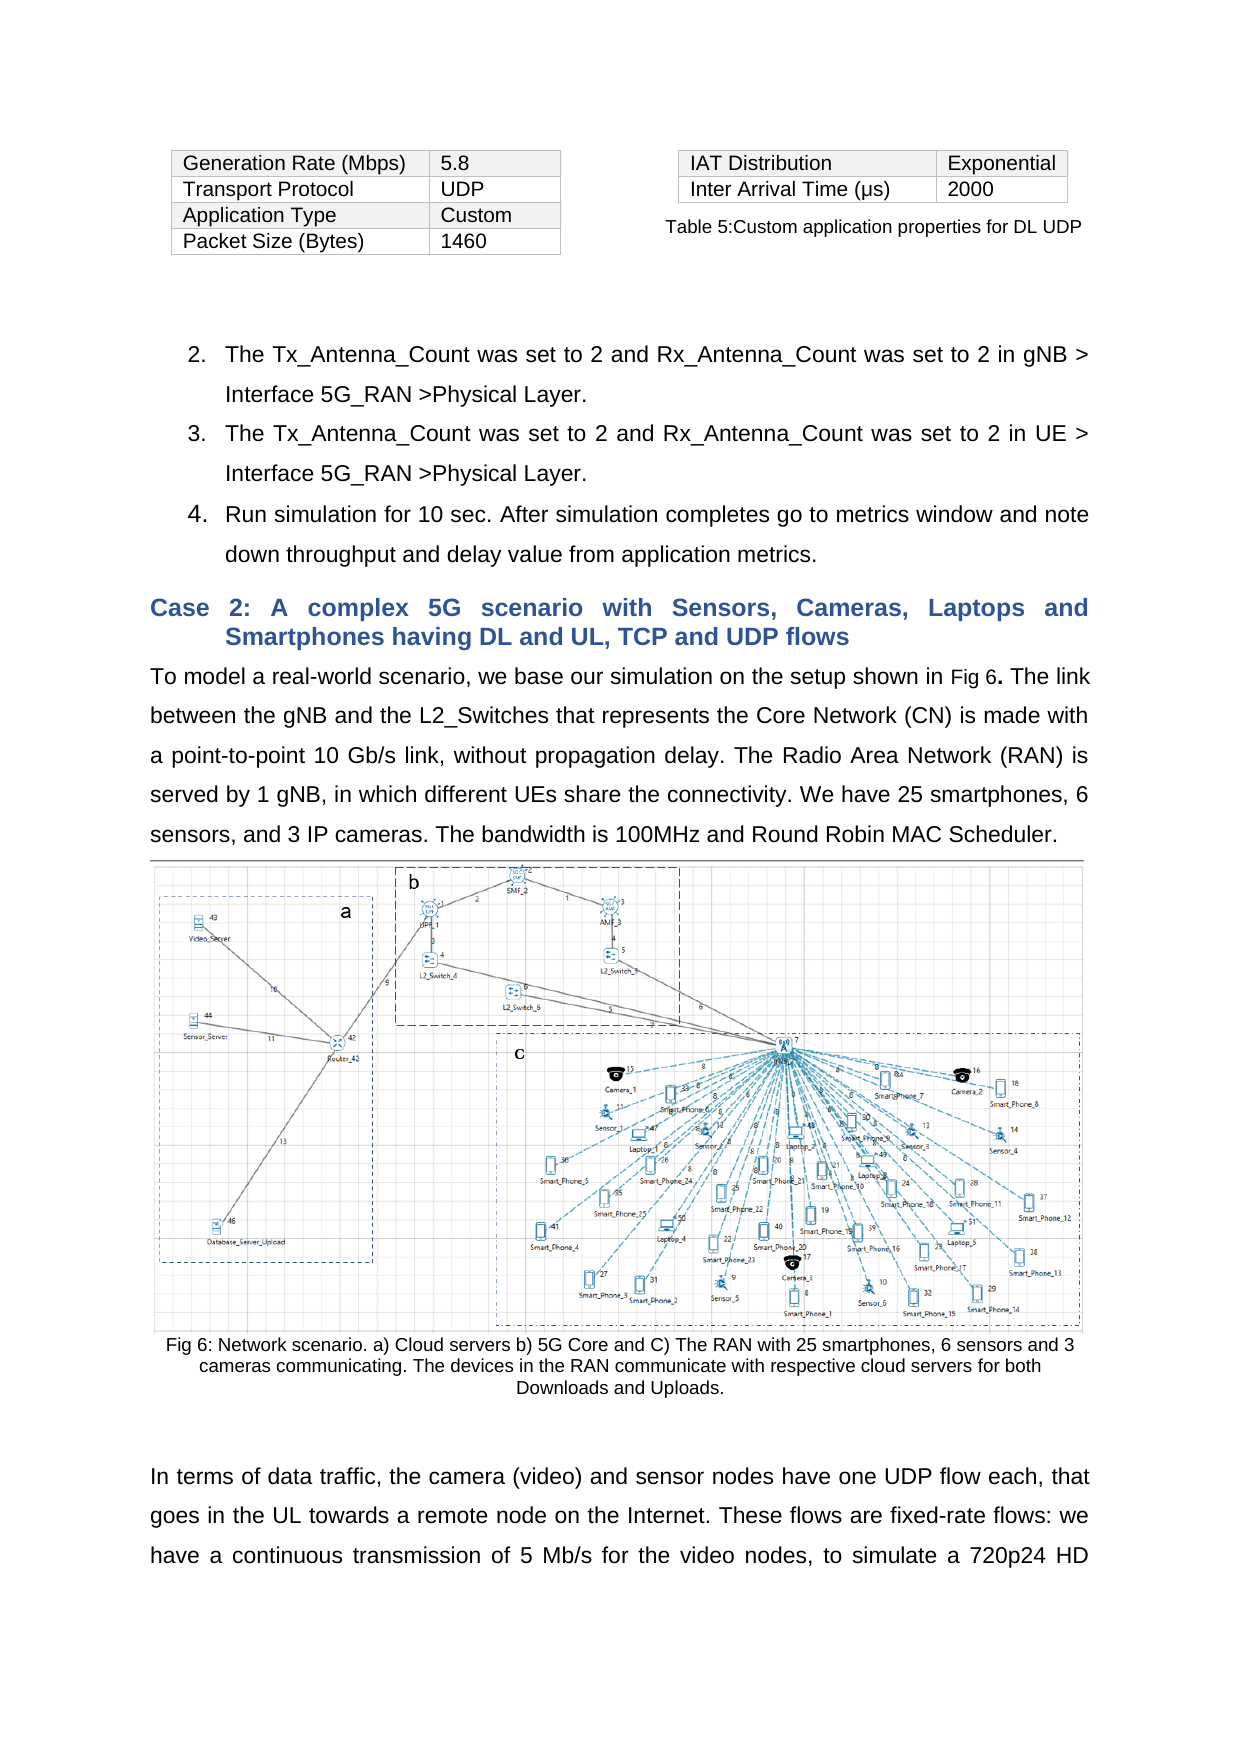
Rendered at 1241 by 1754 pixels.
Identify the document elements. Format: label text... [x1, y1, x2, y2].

table_cell Packet Size (Bytes) [172, 229, 429, 254]
list The Tx_Antenna_Count was set to 2 and Rx_Antenna_Count was set to 2 in gNB > Interface 5G_RAN >Physical Layer. [187, 341, 1090, 407]
table_cell 5.8 [430, 151, 560, 176]
table_cell IAT Distribution [679, 151, 936, 176]
table_cell 1460 [430, 229, 560, 254]
text Fig 6: Network scenario. a) Cloud servers b) 5G Core and C) The RAN with 25 smartphones, 6 sensors and 3 cameras communicating. The devices in the RAN communicate with respective cloud servers for both Downloads and Uploads. [150, 1334, 1090, 1398]
table_cell Transport Protocol [172, 177, 429, 202]
table_cell UDP [430, 177, 560, 202]
list The Tx_Antenna_Count was set to 2 and Rx_Antenna_Count was set to 2 in UE > Interface 5G_RAN >Physical Layer. [187, 420, 1090, 486]
table_cell Custom [430, 203, 560, 228]
text Table 5:Custom application properties for DL UDP [657, 216, 1090, 237]
table_cell Application Type [172, 203, 429, 228]
table_cell 2000 [937, 177, 1067, 202]
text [150, 1463, 1090, 1568]
subtitle Case 2: A complex 5G scenario with Sensors, Cameras, Laptops and Smartphones having DL and UL, TCP and UDP flows [150, 593, 1090, 650]
list Run simulation for 10 sec. After simulation completes go to metrics window and note down throughput and delay value from application metrics. [187, 499, 1090, 567]
text To model a real-world scenario, we base our simulation on the setup shown in Fig 6. The link between the gNB and the L2_Switches that represents the Core Network (CN) is made with a point-to-point 10 Gb/s link, without propagation delay. The Radio Area Network (RAN) is served by 1 gNB, in which different UEs share the connectivity. We have 25 smartphones, 6 sensors, and 3 IP cameras. The bandwidth is 100MHz and Round Robin MAC Scheduler. [150, 663, 1090, 847]
table_cell Generation Rate (Mbps) [172, 151, 429, 176]
table_cell Exponential [937, 151, 1067, 176]
table_cell Inter Arrival Time (μs) [679, 177, 936, 202]
picture [150, 860, 1091, 1334]
